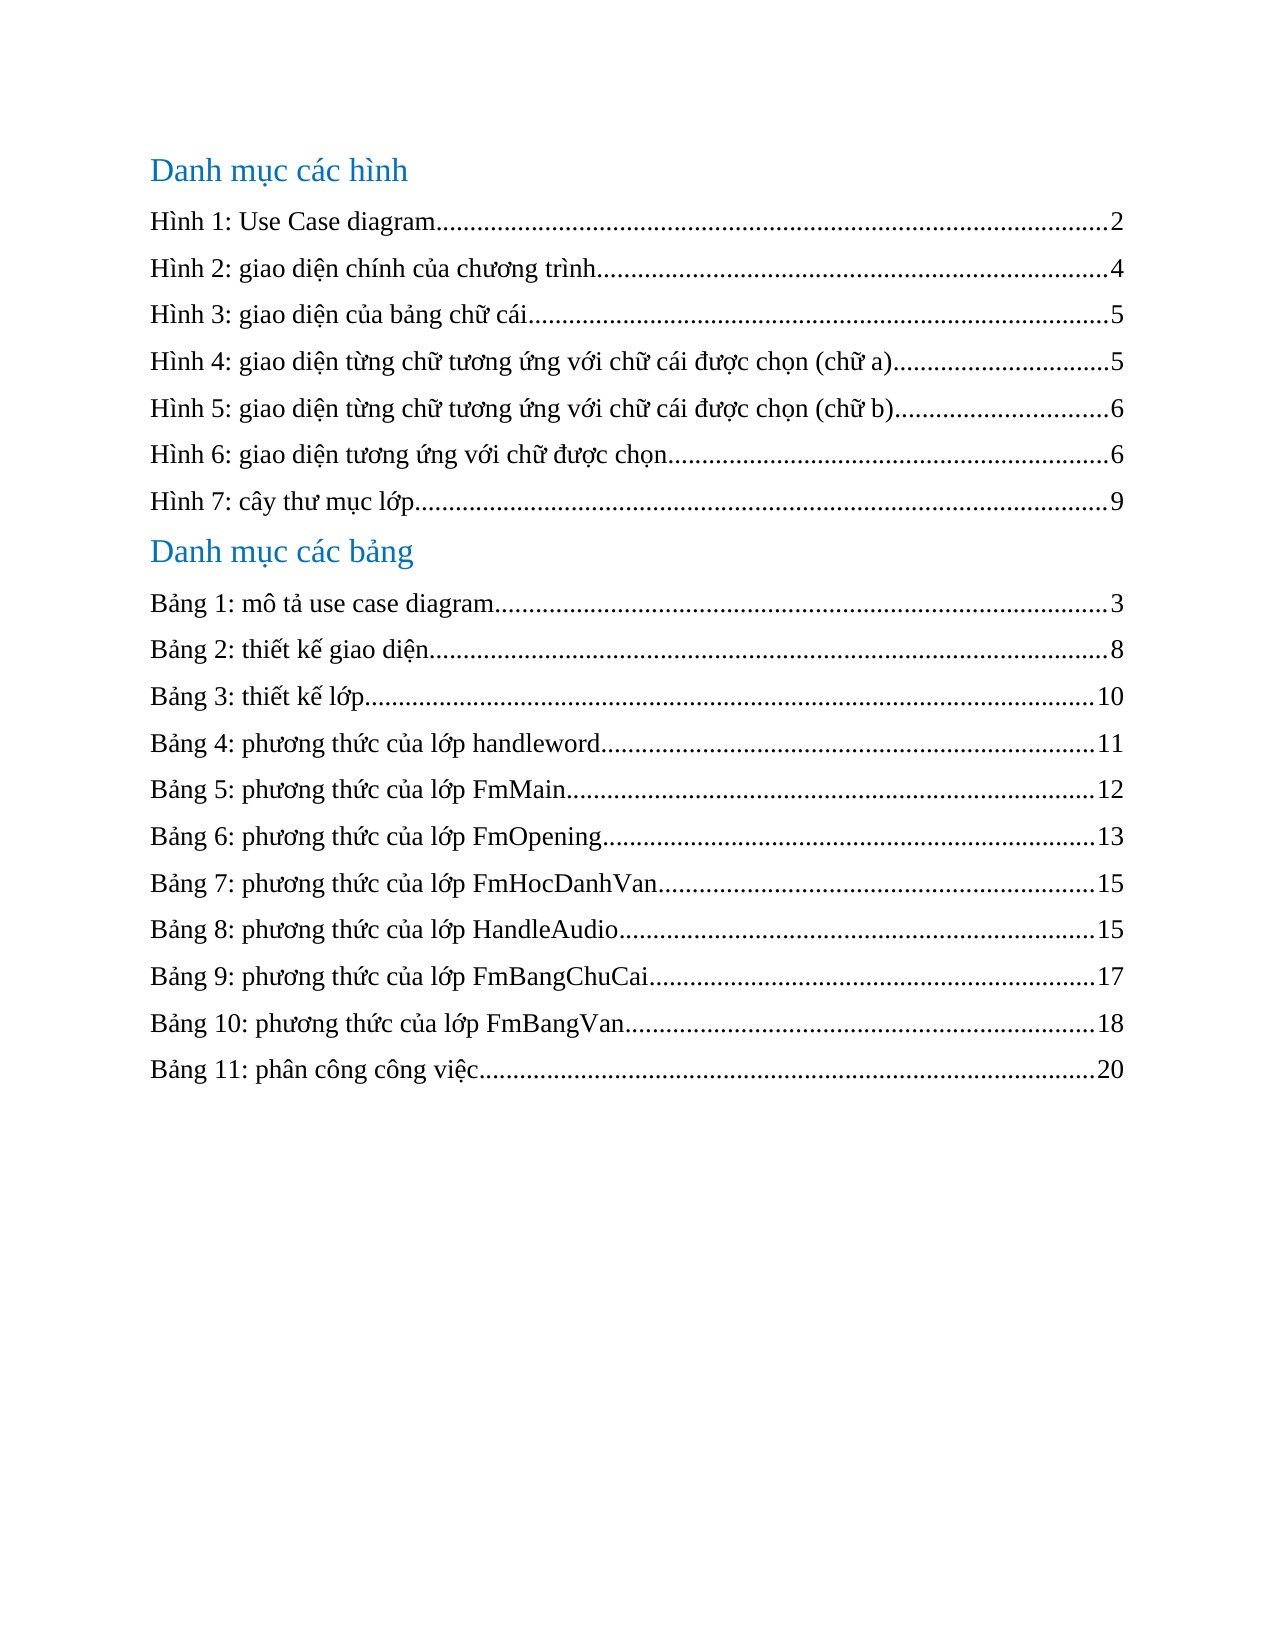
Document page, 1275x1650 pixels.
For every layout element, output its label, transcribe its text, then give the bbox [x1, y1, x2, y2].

text Hình 2: giao diện chính của chương trình 4 [150, 252, 1125, 283]
text Bảng 4: phương thức của lớp handleword 11 [150, 727, 1125, 758]
text Bảng 1: mô tả use case diagram 3 [150, 587, 1125, 618]
text Bảng 9: phương thức của lớp FmBangChuCai 17 [150, 960, 1125, 991]
text Hình 6: giao diện tương ứng với chữ được chọn 6 [150, 438, 1125, 469]
text Danh mục các hình [150, 150, 1125, 188]
text Bảng 11: phân công công việc 20 [150, 1053, 1125, 1084]
text Hình 1: Use Case diagram 2 [150, 205, 1125, 236]
text Bảng 7: phương thức của lớp FmHocDanhVan 15 [150, 867, 1125, 898]
text Bảng 10: phương thức của lớp FmBangVan 18 [150, 1007, 1125, 1038]
text Hình 7: cây thư mục lớp 9 [150, 485, 1125, 516]
text Bảng 8: phương thức của lớp HandleAudio 15 [150, 913, 1125, 944]
text Bảng 2: thiết kế giao diện 8 [150, 633, 1125, 664]
text Bảng 3: thiết kế lớp 10 [150, 680, 1125, 711]
text Hình 5: giao diện từng chữ tương ứng với chữ cái được chọn (chữ b) 6 [150, 392, 1125, 423]
text Danh mục các bảng [150, 532, 1125, 570]
text Hình 4: giao diện từng chữ tương ứng với chữ cái được chọn (chữ a) 5 [150, 345, 1125, 376]
text Bảng 5: phương thức của lớp FmMain 12 [150, 773, 1125, 804]
text Hình 3: giao diện của bảng chữ cái 5 [150, 298, 1125, 329]
text Bảng 6: phương thức của lớp FmOpening 13 [150, 820, 1125, 851]
